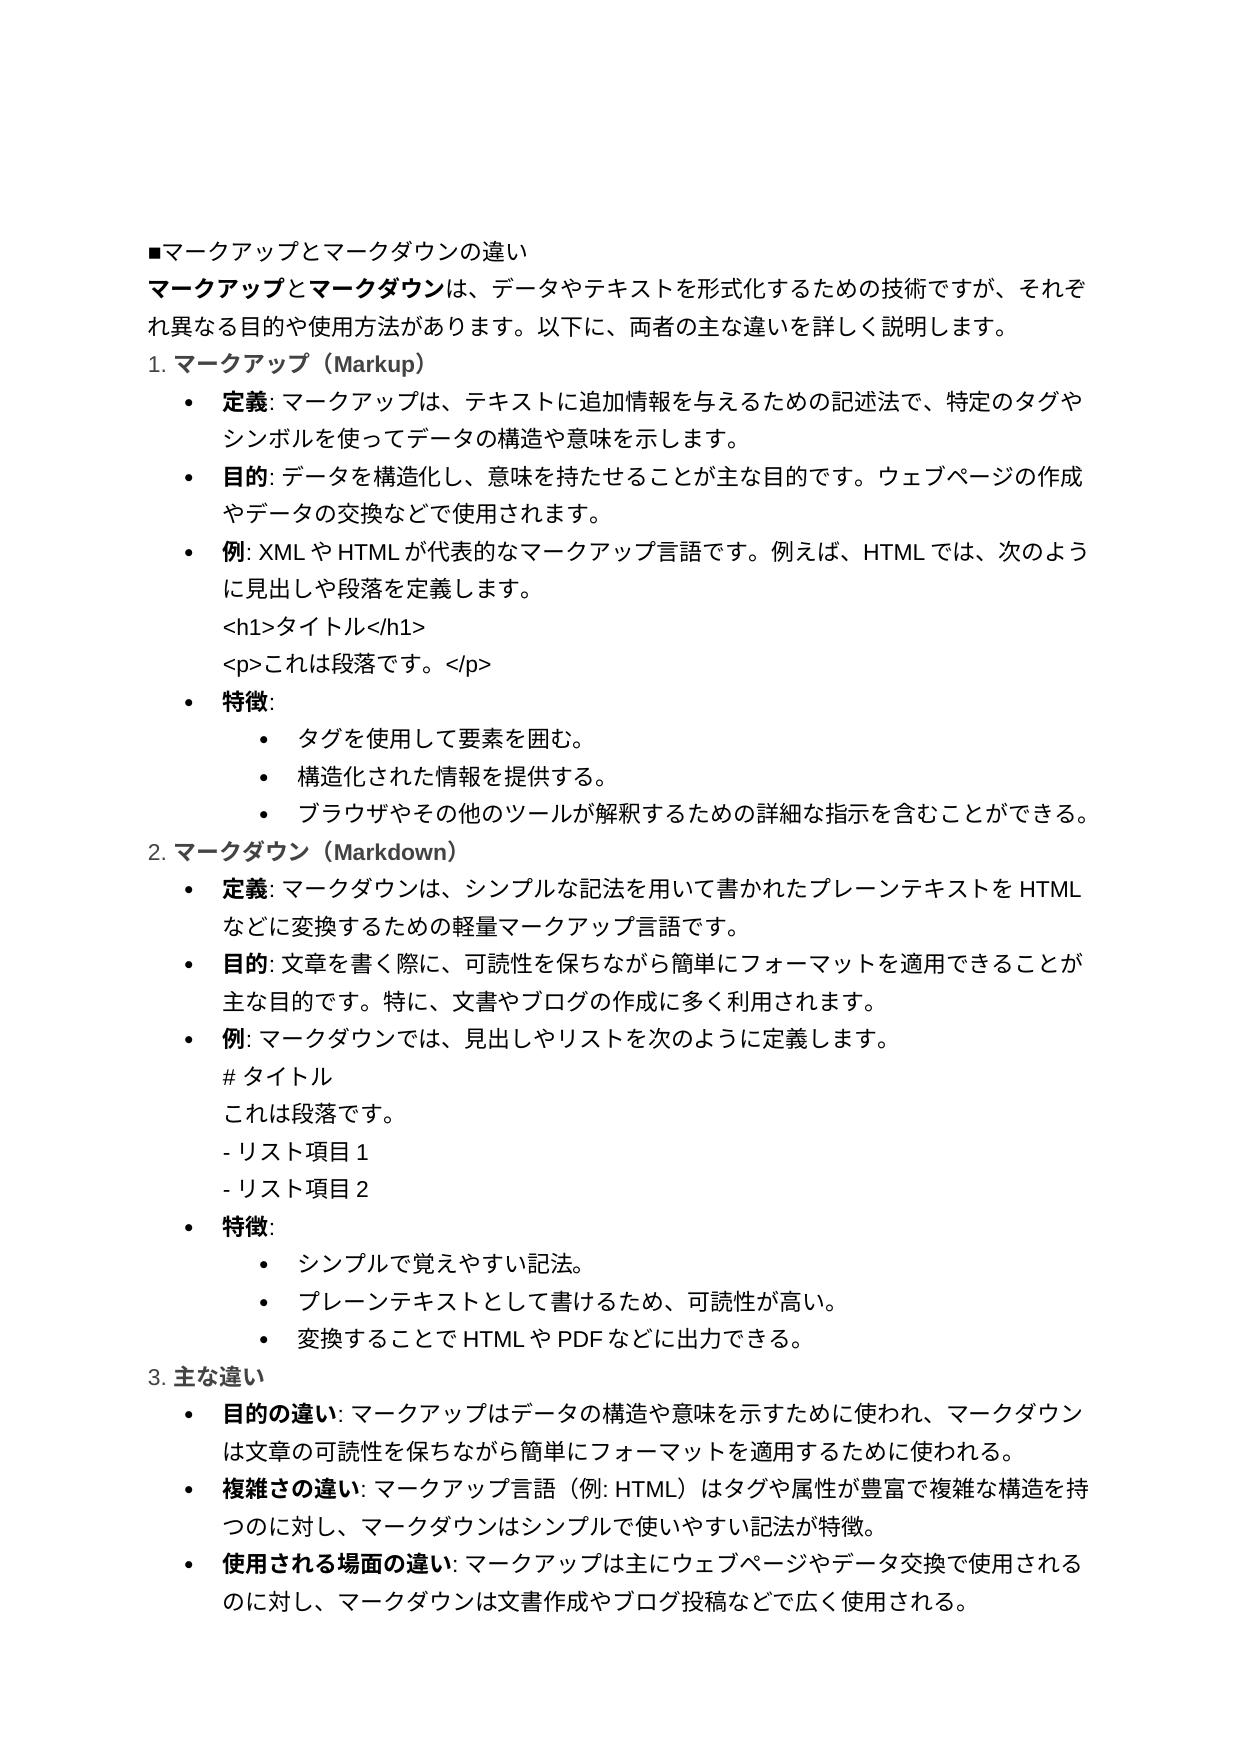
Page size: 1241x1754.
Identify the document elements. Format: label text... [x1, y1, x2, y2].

list ブラウザやその他のツールが解釈するための詳細な指示を含むことができる。 [260, 794, 1093, 831]
list 定義: マークアップは、テキストに追加情報を与えるための記述法で、特定のタグやシンボルを使ってデータの構造や意味を示します。 [185, 381, 1093, 456]
list 目的の違い: マークアップはデータの構造や意味を示すために使われ、マークダウンは文章の可読性を保ちながら簡単にフォーマットを適用するために使われる。 [185, 1394, 1093, 1469]
list 例: マークダウンでは、見出しやリストを次のように定義します。 [185, 1019, 1093, 1056]
text これは段落です。 [223, 1094, 1093, 1131]
list 特徴: [185, 681, 1093, 719]
list 目的: データを構造化し、意味を持たせることが主な目的です。ウェブページの作成やデータの交換などで使用されます。 [185, 456, 1093, 531]
list タグを使用して要素を囲む。 [260, 719, 1093, 756]
text 3. 主な違い [148, 1356, 1093, 1394]
list 定義: マークダウンは、シンプルな記法を用いて書かれたプレーンテキストをHTMLなどに変換するための軽量マークアップ言語です。 [185, 869, 1093, 944]
list プレーンテキストとして書けるため、可読性が高い。 [260, 1281, 1093, 1319]
text <p>これは段落です。</p> [223, 644, 1093, 681]
list 目的: 文章を書く際に、可読性を保ちながら簡単にフォーマットを適用できることが主な目的です。特に、文書やブログの作成に多く利用されます。 [185, 944, 1093, 1019]
text # タイトル [223, 1056, 1093, 1094]
text 2. マークダウン（Markdown） [148, 831, 1093, 869]
list 例: XMLやHTMLが代表的なマークアップ言語です。例えば、HTMLでは、次のように見出しや段落を定義します。 [185, 531, 1093, 606]
list 構造化された情報を提供する。 [260, 756, 1093, 794]
text 1. マークアップ（Markup） [148, 344, 1093, 381]
list シンプルで覚えやすい記法。 [260, 1244, 1093, 1281]
text <h1>タイトル</h1> [223, 606, 1093, 644]
text マークアップとマークダウンは、データやテキストを形式化するための技術ですが、それぞれ異なる目的や使用方法があります。以下に、両者の主な違いを詳しく説明します。 [148, 269, 1093, 344]
text - リスト項目2 [223, 1169, 1093, 1206]
list 使用される場面の違い: マークアップは主にウェブページやデータ交換で使用されるのに対し、マークダウンは文書作成やブログ投稿などで広く使用される。 [185, 1544, 1093, 1619]
text ■マークアップとマークダウンの違い [148, 231, 1093, 269]
list 変換することでHTMLやPDFなどに出力できる。 [260, 1319, 1093, 1356]
list 複雑さの違い: マークアップ言語（例: HTML）はタグや属性が豊富で複雑な構造を持つのに対し、マークダウンはシンプルで使いやすい記法が特徴。 [185, 1469, 1093, 1544]
list 特徴: [185, 1206, 1093, 1244]
text - リスト項目1 [223, 1131, 1093, 1169]
